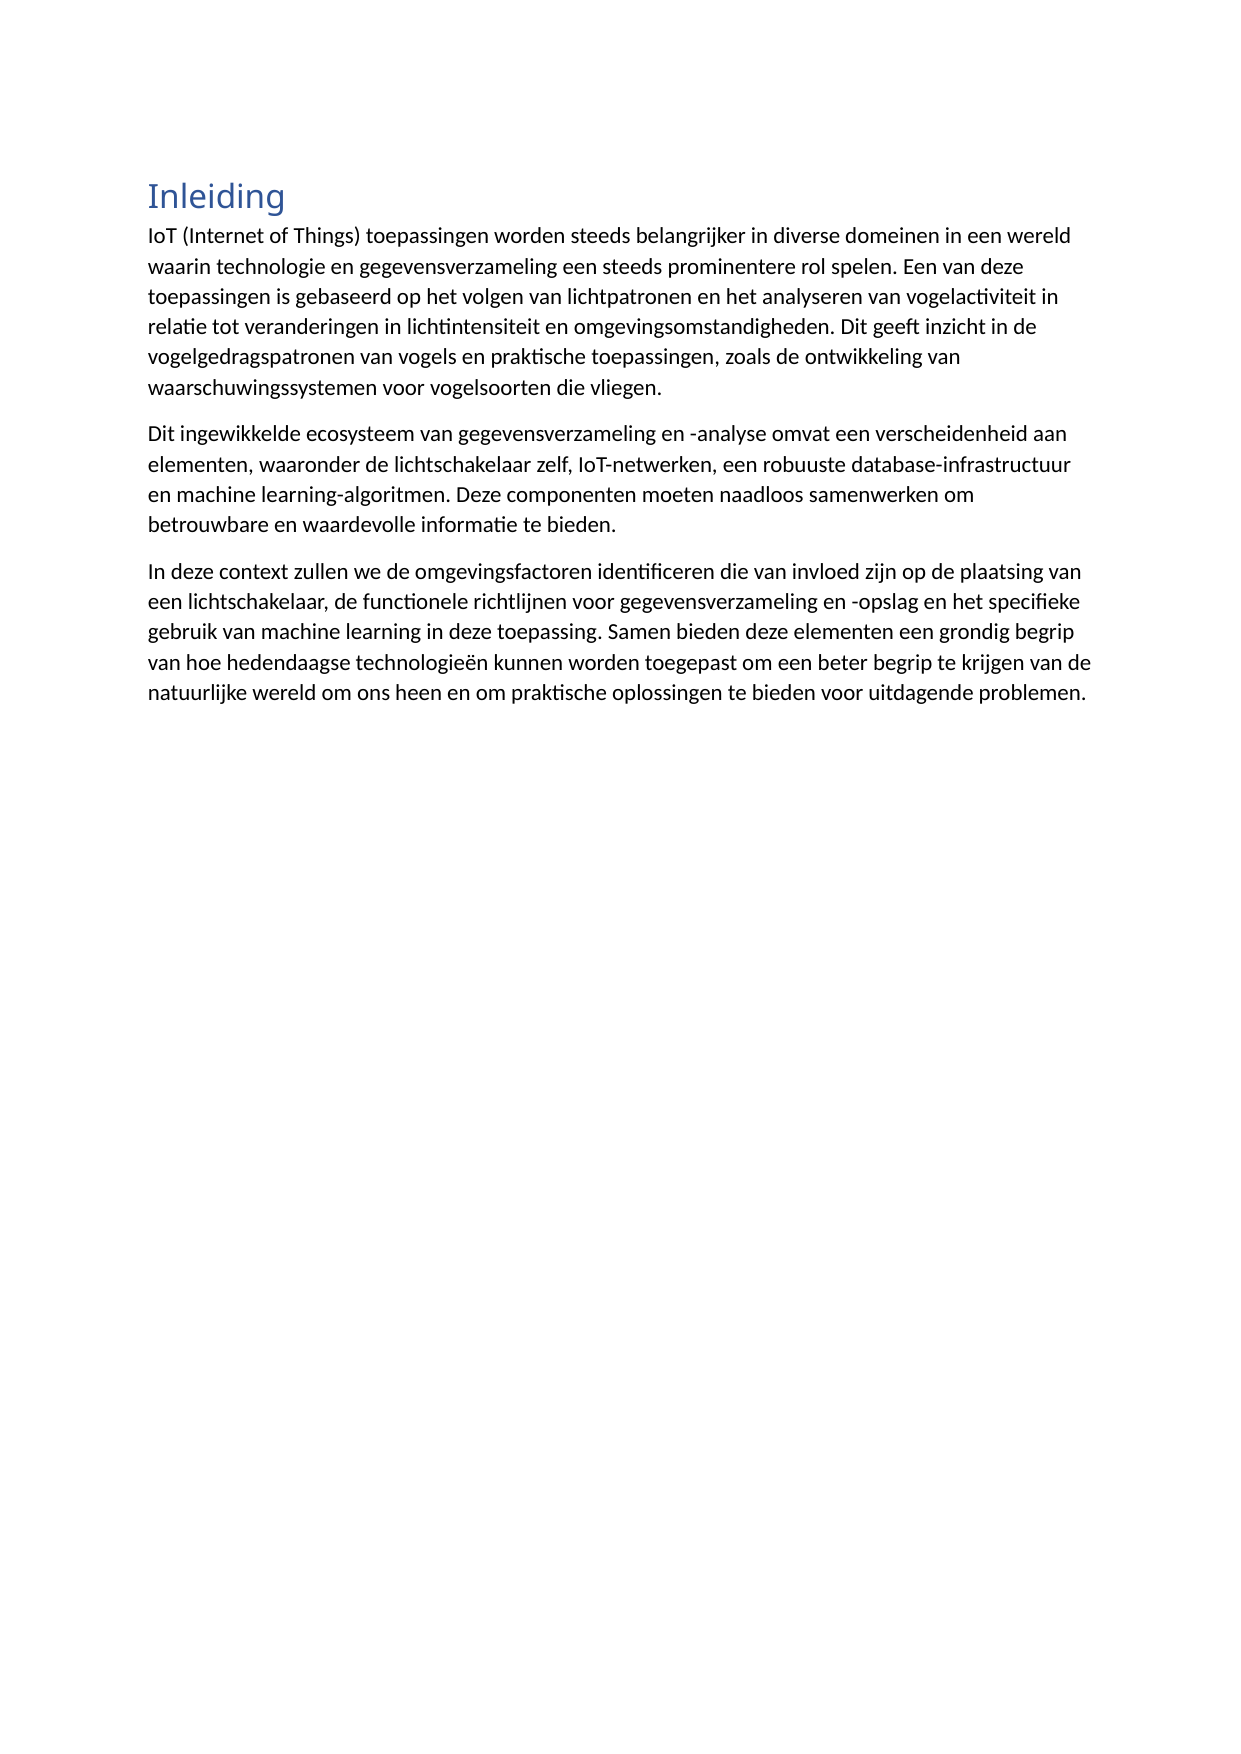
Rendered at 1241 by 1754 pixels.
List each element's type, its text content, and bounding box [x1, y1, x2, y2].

text IoT (Internet of Things) toepassingen worden steeds belangrijker in diverse domeinen in een wereld waarin technologie en gegevensverzameling een steeds prominentere rol spelen. Een van deze toepassingen is gebaseerd op het volgen van lichtpatronen en het analyseren van vogelactiviteit in relatie tot veranderingen in lichtintensiteit en omgevingsomstandigheden. Dit geeft inzicht in de vogelgedragspatronen van vogels en praktische toepassingen, zoals de ontwikkeling van waarschuwingssystemen voor vogelsoorten die vliegen. [148, 222, 1093, 401]
text Dit ingewikkelde ecosysteem van gegevensverzameling en -analyse omvat een verscheidenheid aan elementen, waaronder de lichtschakelaar zelf, IoT-netwerken, een robuuste database-infrastructuur en machine learning-algoritmen. Deze componenten moeten naadloos samenwerken om betrouwbare en waardevolle informatie te bieden. [148, 419, 1093, 538]
text In deze context zullen we de omgevingsfactoren identificeren die van invloed zijn op de plaatsing van een lichtschakelaar, de functionele richtlijnen voor gegevensverzameling en -opslag en het specifieke gebruik van machine learning in deze toepassing. Samen bieden deze elementen een grondig begrip van hoe hedendaagse technologieën kunnen worden toegepast om een beter begrip te krijgen van de natuurlijke wereld om ons heen en om praktische oplossingen te bieden voor uitdagende problemen. [148, 557, 1093, 706]
subtitle Inleiding [148, 173, 1093, 218]
